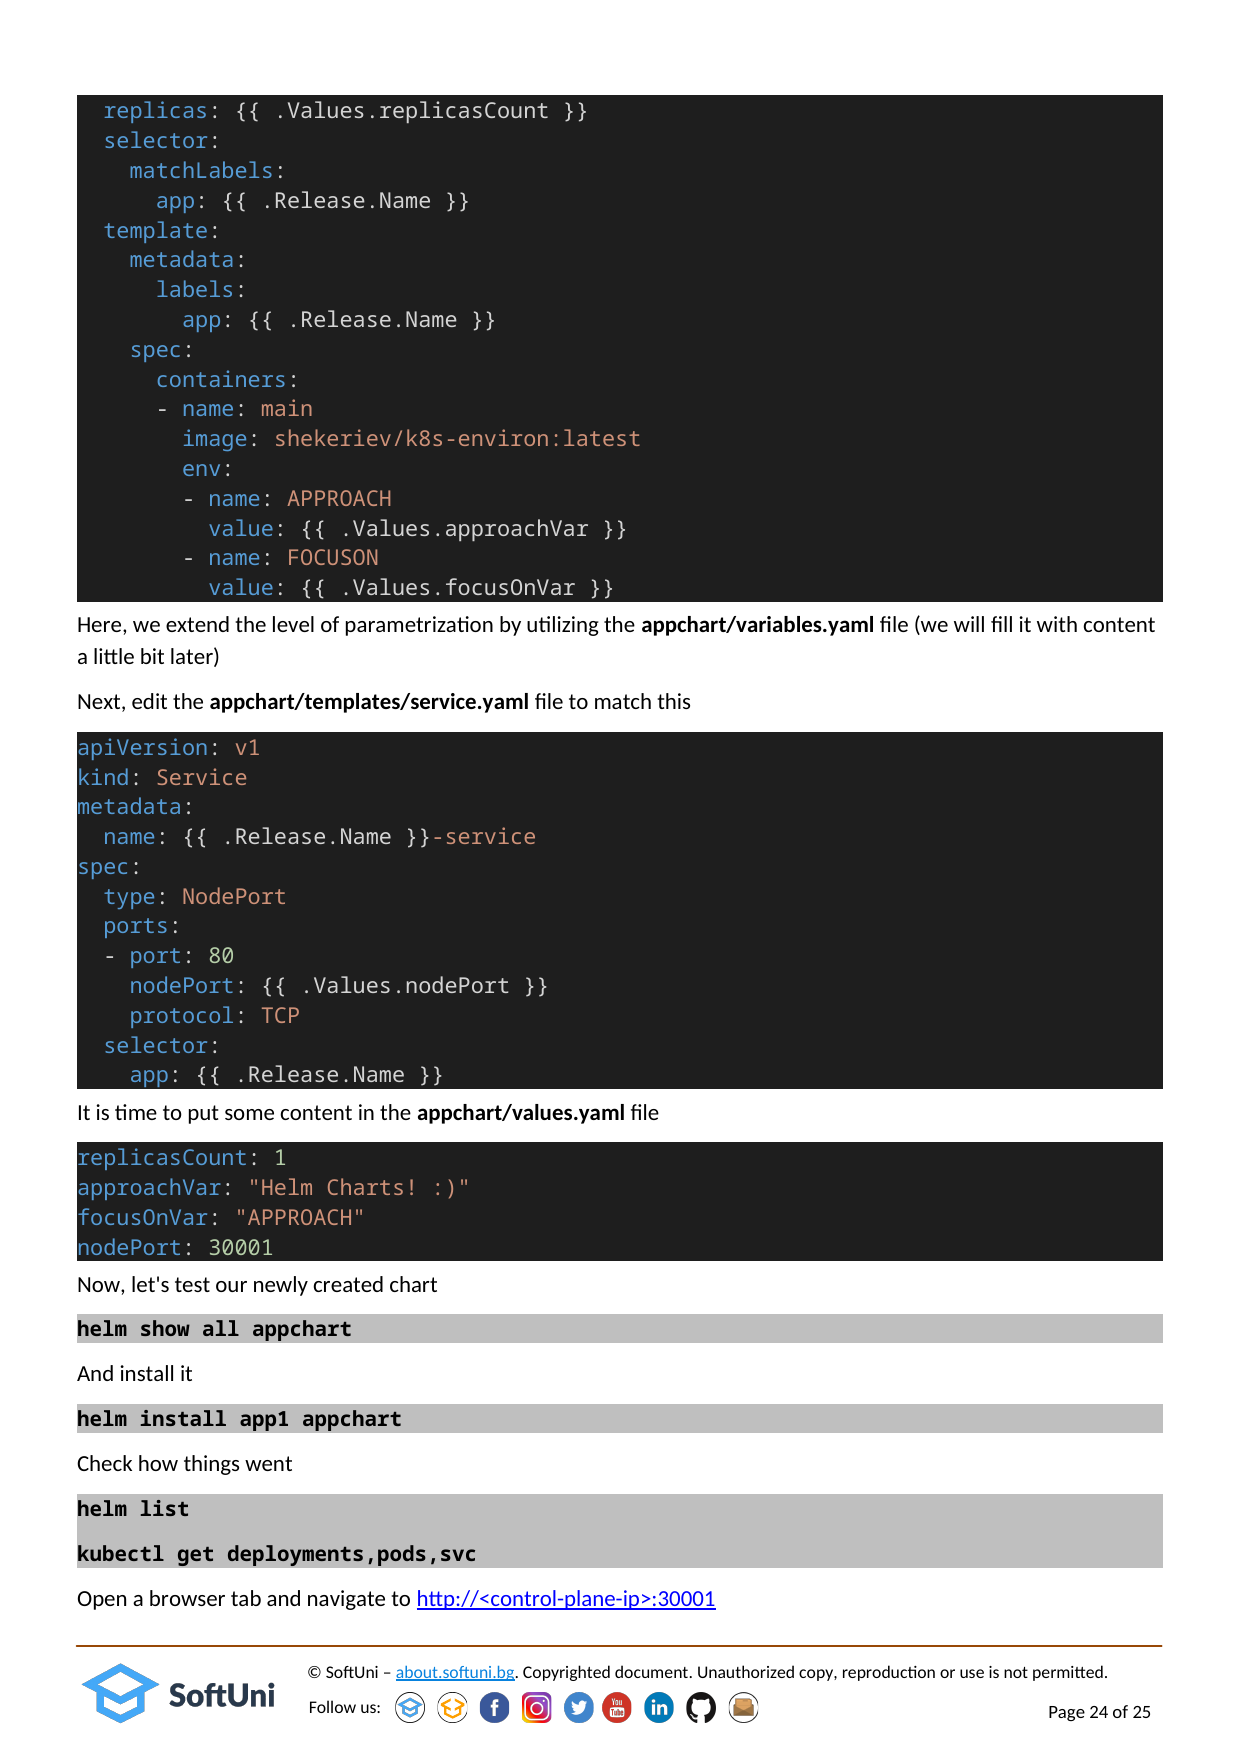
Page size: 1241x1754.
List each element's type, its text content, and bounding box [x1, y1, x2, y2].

text template: [77, 214, 1163, 244]
text helm show all appchart [77, 1314, 1163, 1343]
text spec: [77, 334, 1163, 363]
text value: {{ .Values.focusOnVar }} [77, 572, 1163, 602]
text And install it [77, 1359, 1163, 1388]
text spec: [77, 851, 1163, 881]
text value: {{ .Values.approachVar }} [77, 512, 1163, 542]
picture [658, 1705, 667, 1714]
text helm install app1 appchart [77, 1404, 1163, 1433]
text containers: [77, 363, 1163, 393]
text Open a browser tab and navigate to http://<control-plane-ip>:30001 [77, 1584, 1163, 1612]
text metadata: [77, 791, 1163, 821]
text - name: FOCUSON [77, 542, 1163, 572]
text approachVar: "Helm Charts! :)" [77, 1172, 1163, 1202]
text - port: 80 [77, 940, 1163, 970]
picture [665, 1692, 674, 1701]
picture [437, 1692, 468, 1723]
text protocol: TCP [77, 1000, 1163, 1030]
text Next, edit the appchart/templates/service.yaml file to match this [77, 687, 1163, 715]
text helm list [77, 1494, 1163, 1522]
text focusOnVar: "APPROACH" [77, 1202, 1163, 1232]
text replicas: {{ .Values.replicasCount }} [77, 95, 1163, 125]
text image: shekeriev/k8s-environ:latest [77, 423, 1163, 453]
text Check how things went [77, 1449, 1163, 1477]
text nodePort: {{ .Values.nodePort }} [77, 970, 1163, 1000]
text name: {{ .Release.Name }}-service [77, 821, 1163, 851]
picture [665, 1714, 674, 1723]
text Now, let's test our newly created chart [77, 1270, 1163, 1298]
text matchLabels: [77, 155, 1163, 185]
text app: {{ .Release.Name }} [77, 185, 1163, 214]
text It is time to put some content in the appchart/values.yaml file [77, 1098, 1163, 1126]
text apiVersion: v1 [77, 732, 1163, 762]
text - name: main [77, 393, 1163, 423]
picture [644, 1692, 653, 1701]
picture [522, 1692, 552, 1723]
text kind: Service [77, 762, 1163, 791]
text nodePort: 30001 [77, 1232, 1163, 1261]
text metadata: [77, 244, 1163, 274]
text type: NodePort [77, 881, 1163, 911]
picture [644, 1714, 653, 1723]
text - name: APPROACH [77, 483, 1163, 512]
text app: {{ .Release.Name }} [77, 304, 1163, 334]
picture [564, 1692, 594, 1723]
text selector: [77, 125, 1163, 155]
text ports: [77, 911, 1163, 940]
text selector: [77, 1030, 1163, 1059]
picture [75, 1658, 281, 1729]
text labels: [77, 274, 1163, 304]
text env: [77, 453, 1163, 483]
text app: {{ .Release.Name }} [77, 1059, 1163, 1089]
text kubectl get deployments,pods,svc [77, 1539, 1163, 1568]
picture [728, 1692, 759, 1723]
picture [602, 1692, 632, 1723]
text Here, we extend the level of parametrization by utilizing the appchart/variables.yaml file (we will fill it with content a little bit later) [77, 610, 1163, 670]
picture [479, 1692, 510, 1723]
text replicasCount: 1 [77, 1142, 1163, 1172]
picture [686, 1692, 716, 1723]
picture [395, 1692, 425, 1723]
